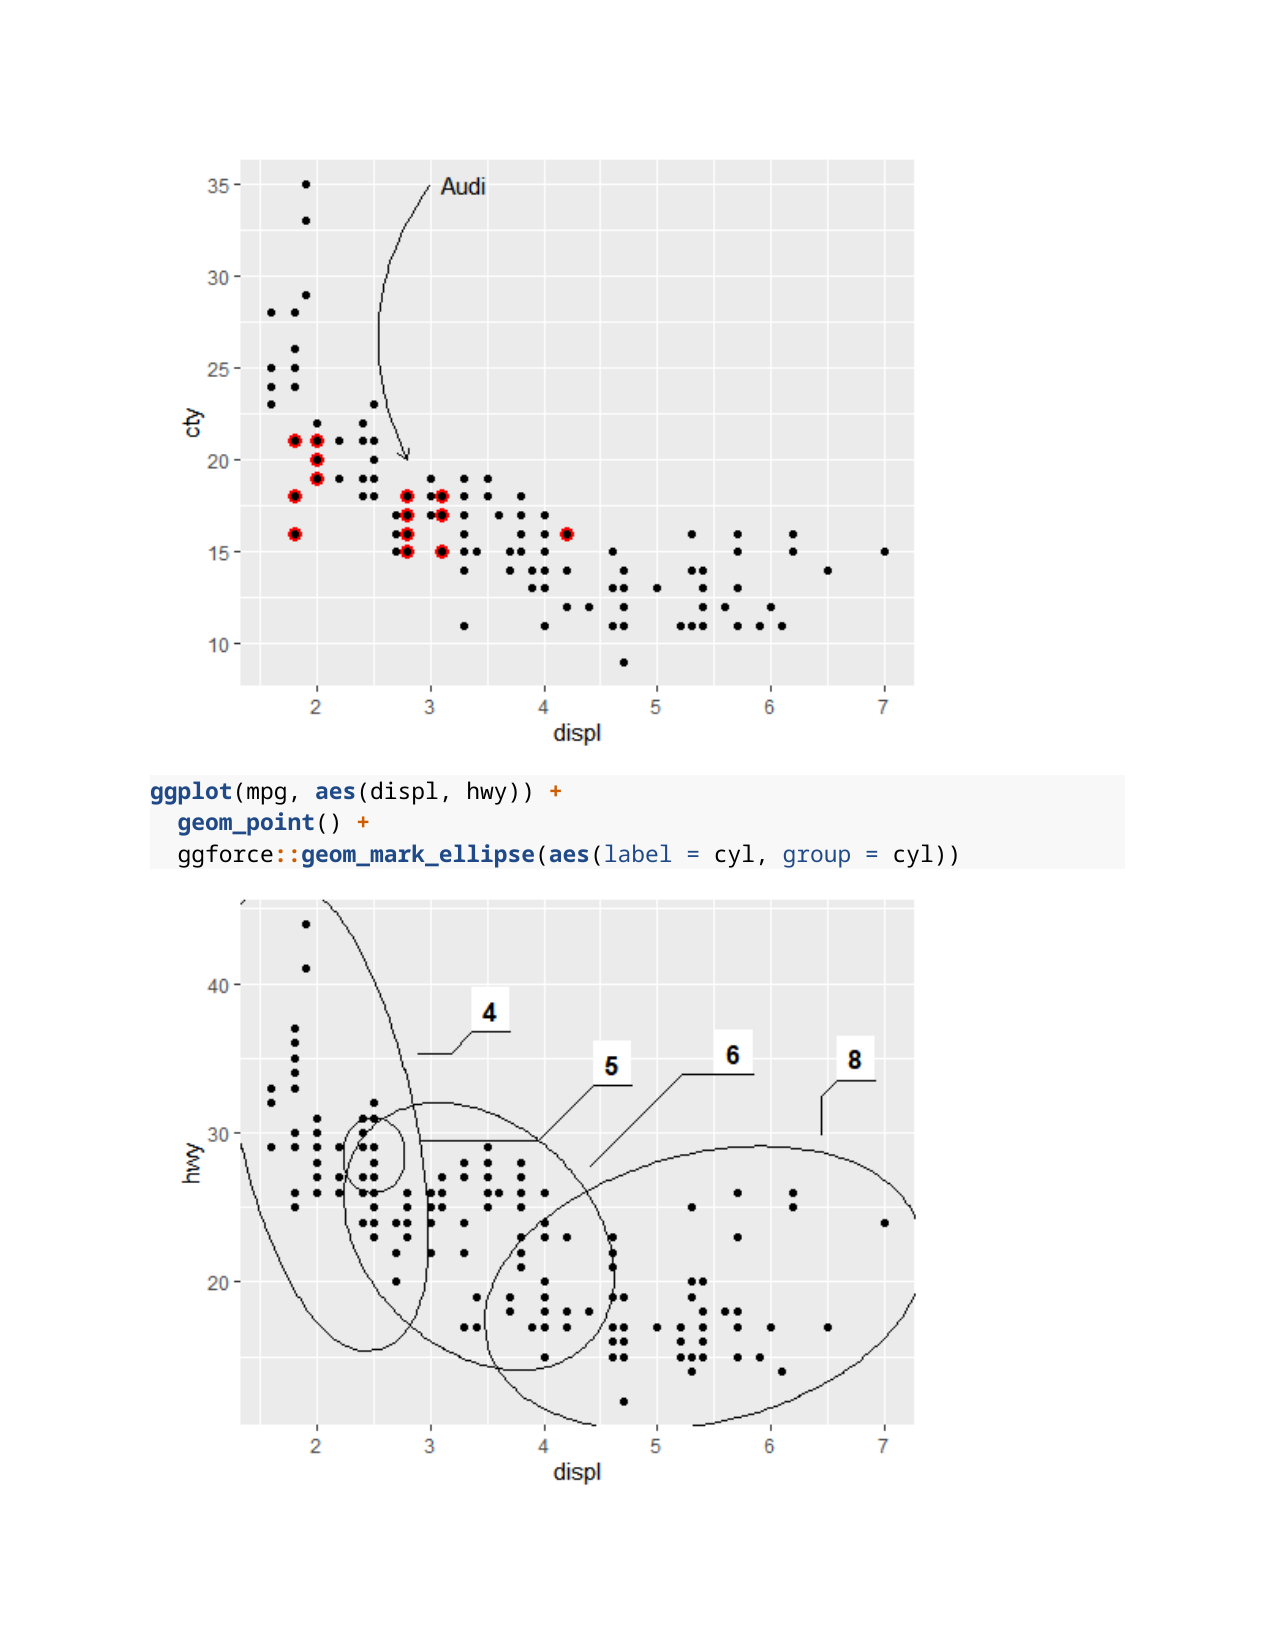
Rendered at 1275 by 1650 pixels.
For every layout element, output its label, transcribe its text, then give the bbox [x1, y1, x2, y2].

picture [168, 150, 927, 757]
text ggplot(mpg, aes(displ, hwy)) + geom_point() + ggforce::geom_mark_ellipse(aes(label = cyl, group = cyl)) [370, 775, 1125, 869]
picture [168, 889, 927, 1496]
